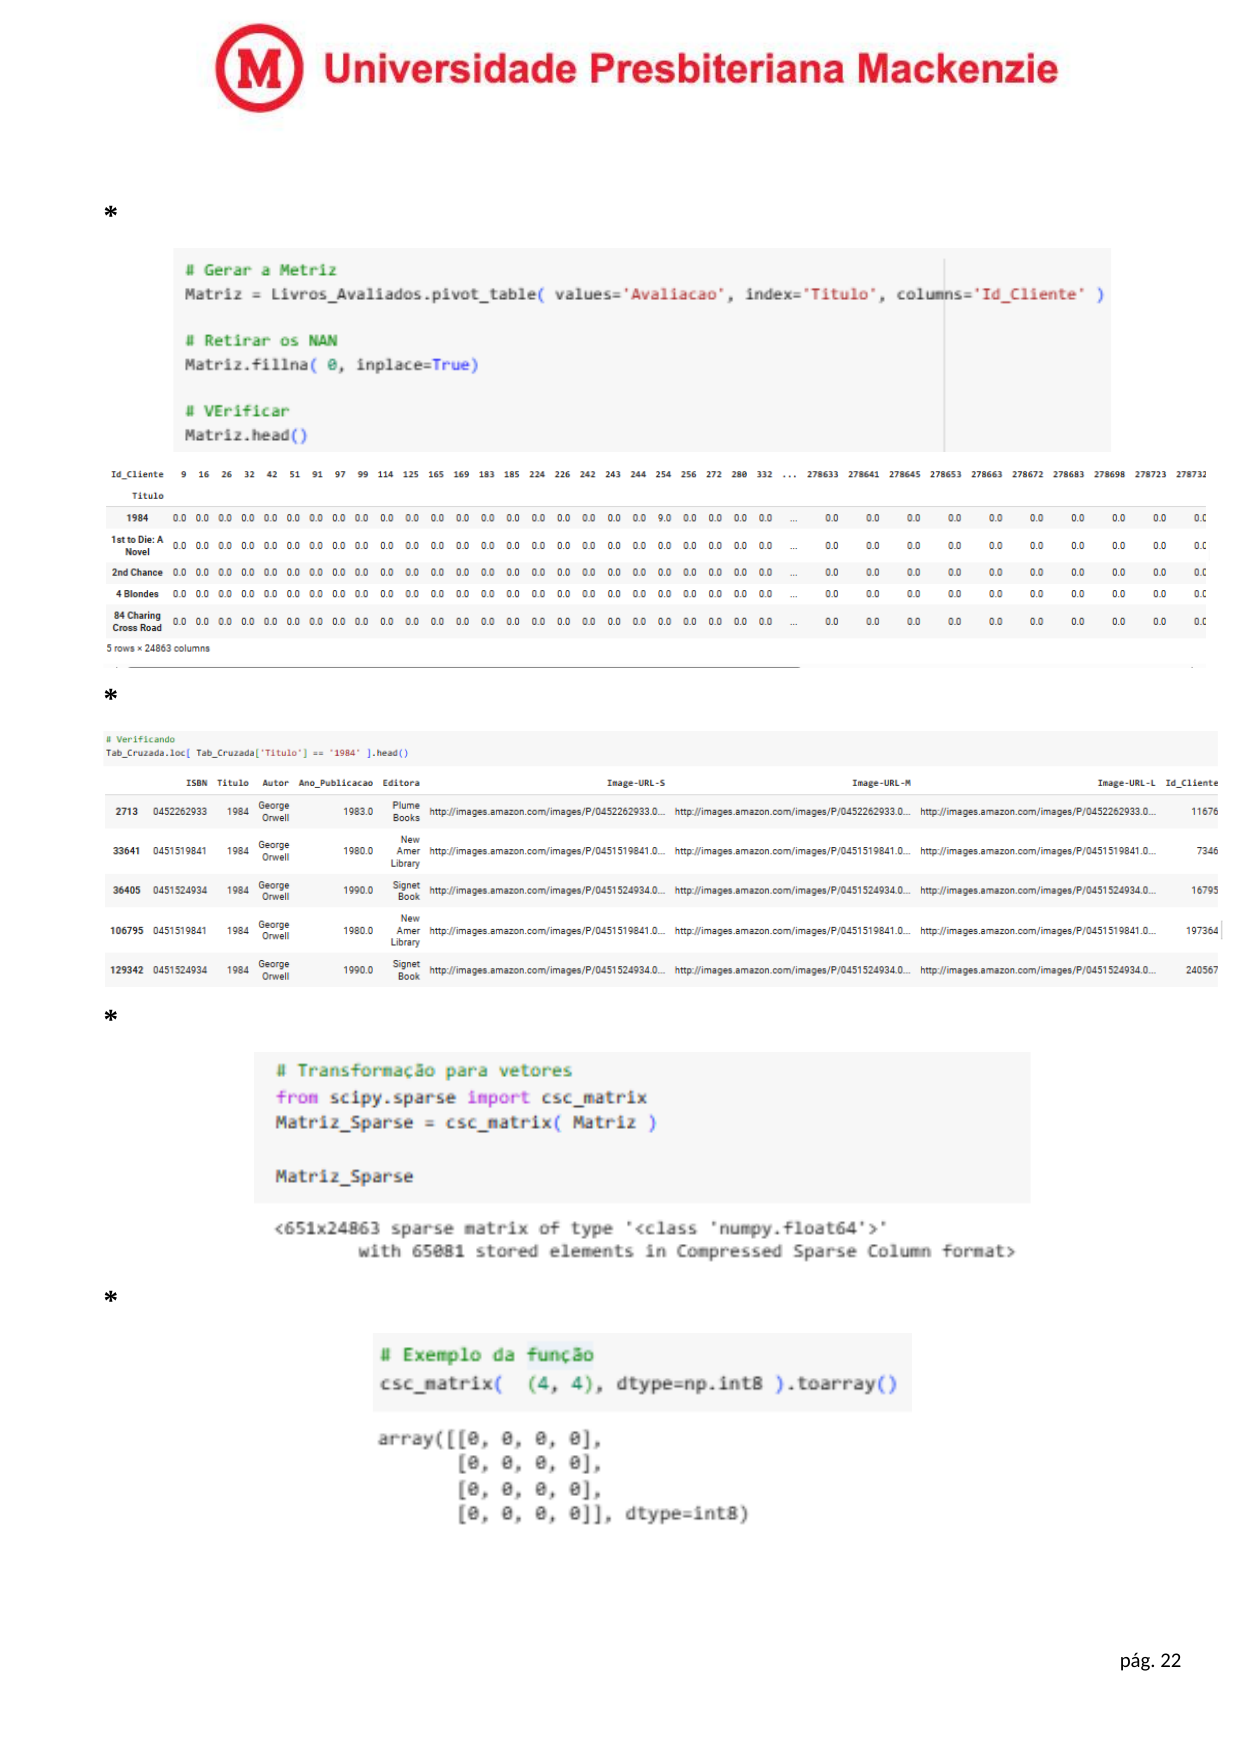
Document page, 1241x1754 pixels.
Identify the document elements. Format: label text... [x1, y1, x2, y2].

picture [254, 1052, 1031, 1270]
text * [103, 1283, 1181, 1317]
picture [103, 731, 1223, 988]
picture [372, 1333, 912, 1540]
picture [103, 465, 1210, 668]
text * [103, 198, 1181, 231]
text * [103, 681, 1181, 715]
picture [196, 0, 1083, 135]
text * [103, 1002, 1181, 1036]
picture [173, 248, 1112, 452]
